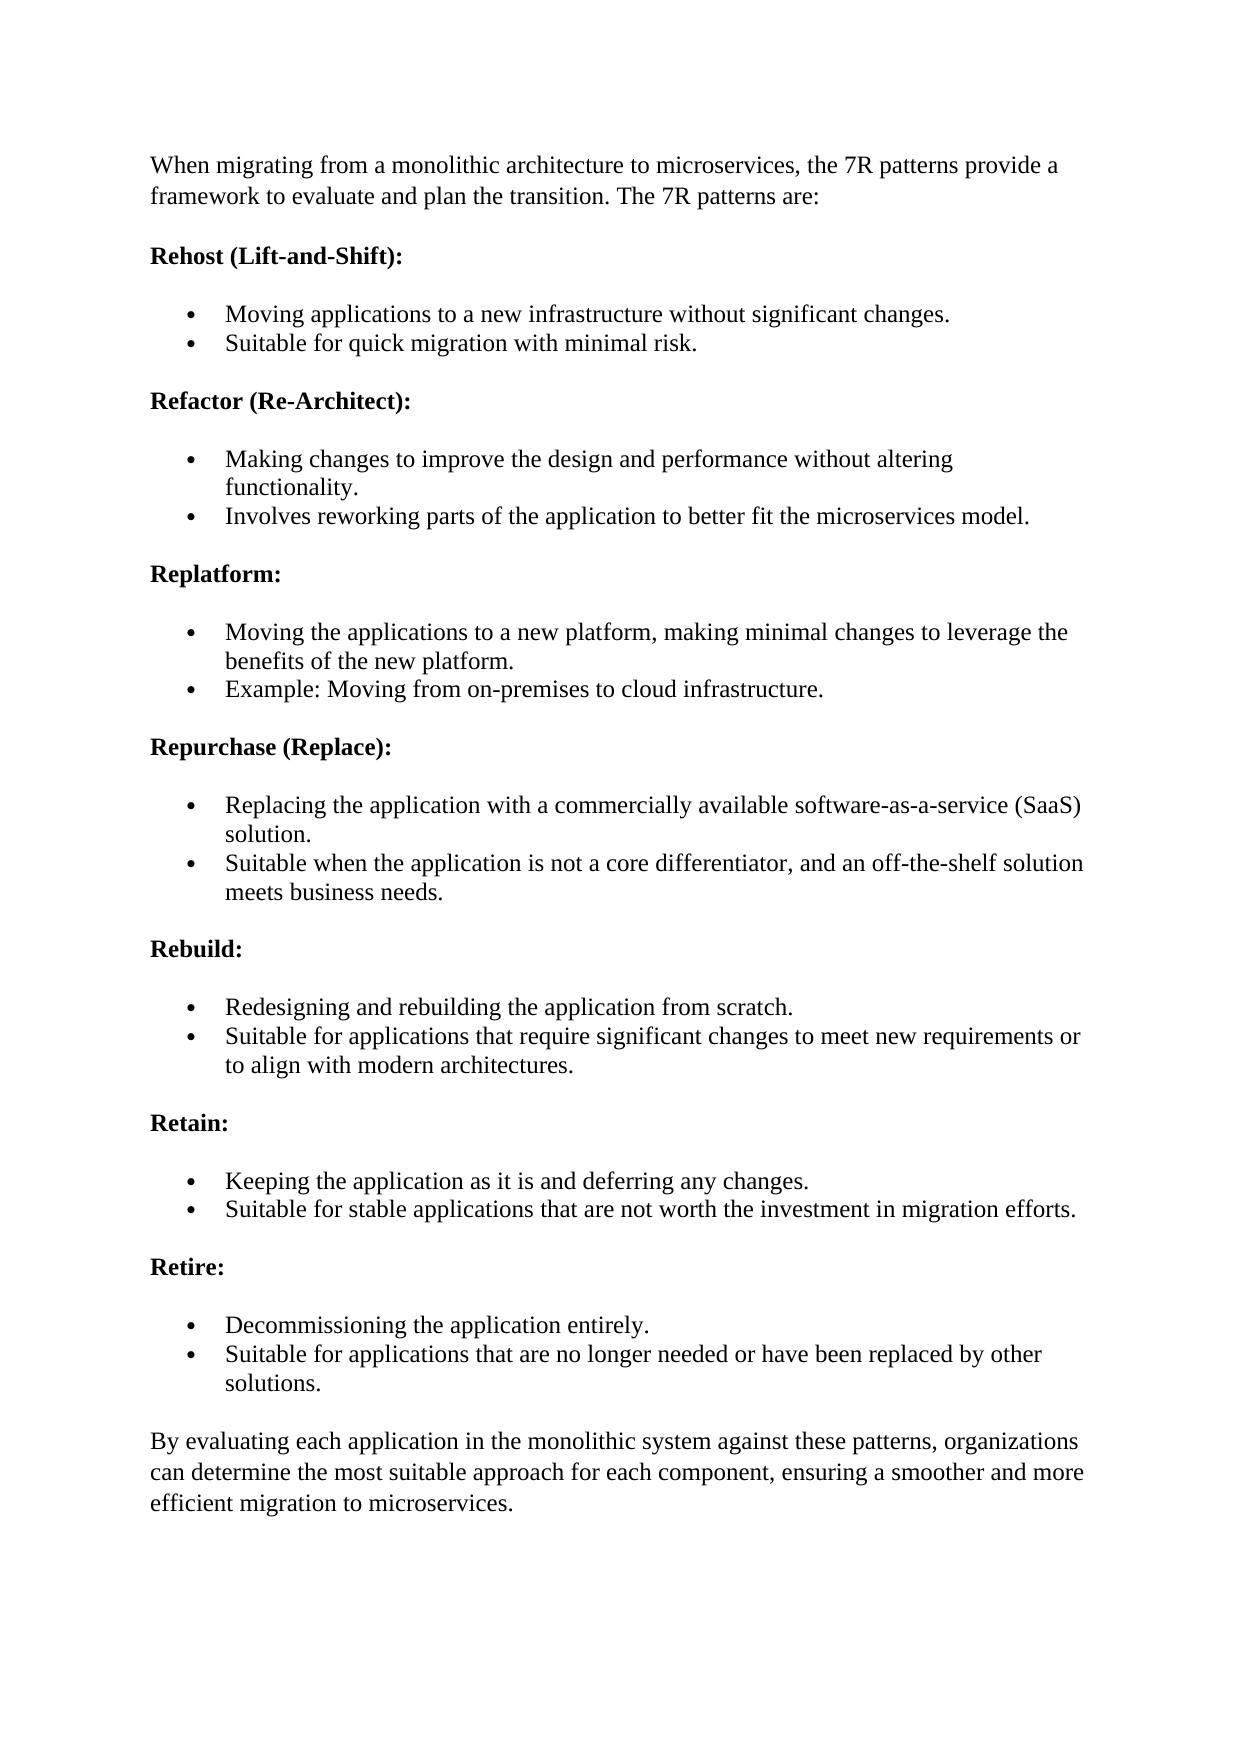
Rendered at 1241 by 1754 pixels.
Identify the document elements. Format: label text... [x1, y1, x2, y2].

text Replatform: [150, 559, 1090, 588]
list Moving the applications to a new platform, making minimal changes to leverage the benefits of the new platform. [187, 617, 1090, 674]
text Rehost (Lift-and-Shift): [150, 241, 1090, 270]
text When migrating from a monolithic architecture to microservices, the 7R patterns provide a framework to evaluate and plan the transition. The 7R patterns are: [150, 150, 1090, 210]
list Suitable for quick migration with minimal risk. [187, 328, 1090, 357]
list Keeping the application as it is and deferring any changes. [187, 1166, 1090, 1194]
text Retain: [150, 1108, 1090, 1137]
text Refactor (Re-Architect): [150, 386, 1090, 414]
text Rebuild: [150, 934, 1090, 963]
list Moving applications to a new infrastructure without significant changes. [187, 299, 1090, 328]
text Repurchase (Replace): [150, 732, 1090, 761]
list Suitable for applications that are no longer needed or have been replaced by other solutions. [187, 1339, 1090, 1397]
list Suitable for applications that require significant changes to meet new requirements or to align with modern architectures. [187, 1021, 1090, 1079]
list Making changes to improve the design and performance without altering functionality. [187, 444, 1090, 501]
list Replacing the application with a commercially available software-as-a-service (SaaS) solution. [187, 790, 1090, 848]
text By evaluating each application in the monolithic system against these patterns, organizations can determine the most suitable approach for each component, ensuring a smoother and more efficient migration to microservices. [150, 1426, 1090, 1517]
list Suitable for stable applications that are not worth the investment in migration efforts. [187, 1194, 1090, 1223]
list Example: Moving from on-premises to cloud infrastructure. [187, 674, 1090, 703]
text Retire: [150, 1252, 1090, 1281]
list Involves reworking parts of the application to better fit the microservices model. [187, 501, 1090, 530]
list Suitable when the application is not a core differentiator, and an off-the-shelf solution meets business needs. [187, 848, 1090, 905]
list Decommissioning the application entirely. [187, 1310, 1090, 1339]
list Redesigning and rebuilding the application from scratch. [187, 992, 1090, 1021]
